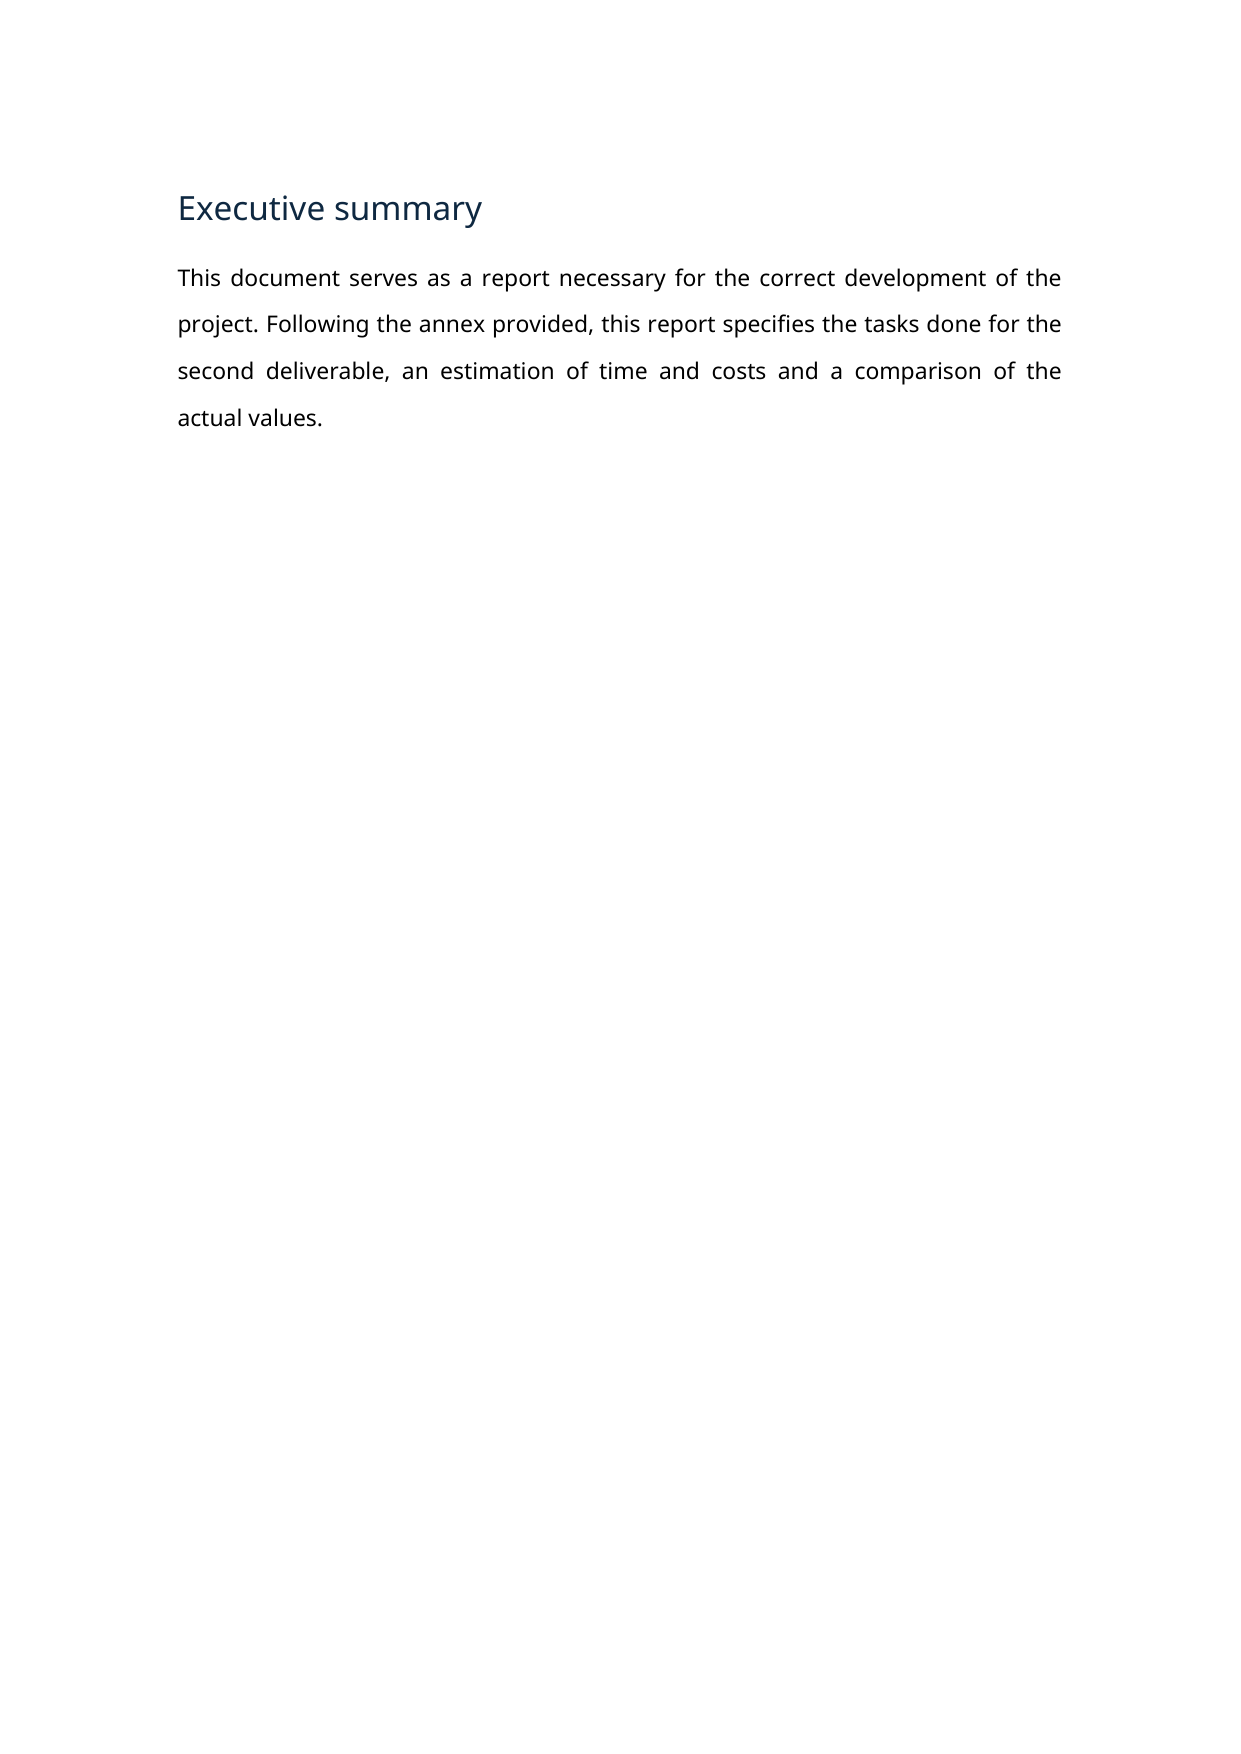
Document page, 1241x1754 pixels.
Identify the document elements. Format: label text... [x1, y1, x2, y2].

text This document serves as a report necessary for the correct development of the project. Following the annex provided, this report specifies the tasks done for the second deliverable, an estimation of time and costs and a comparison of the actual values. [177, 262, 1063, 433]
subtitle Executive summary [177, 185, 1063, 231]
